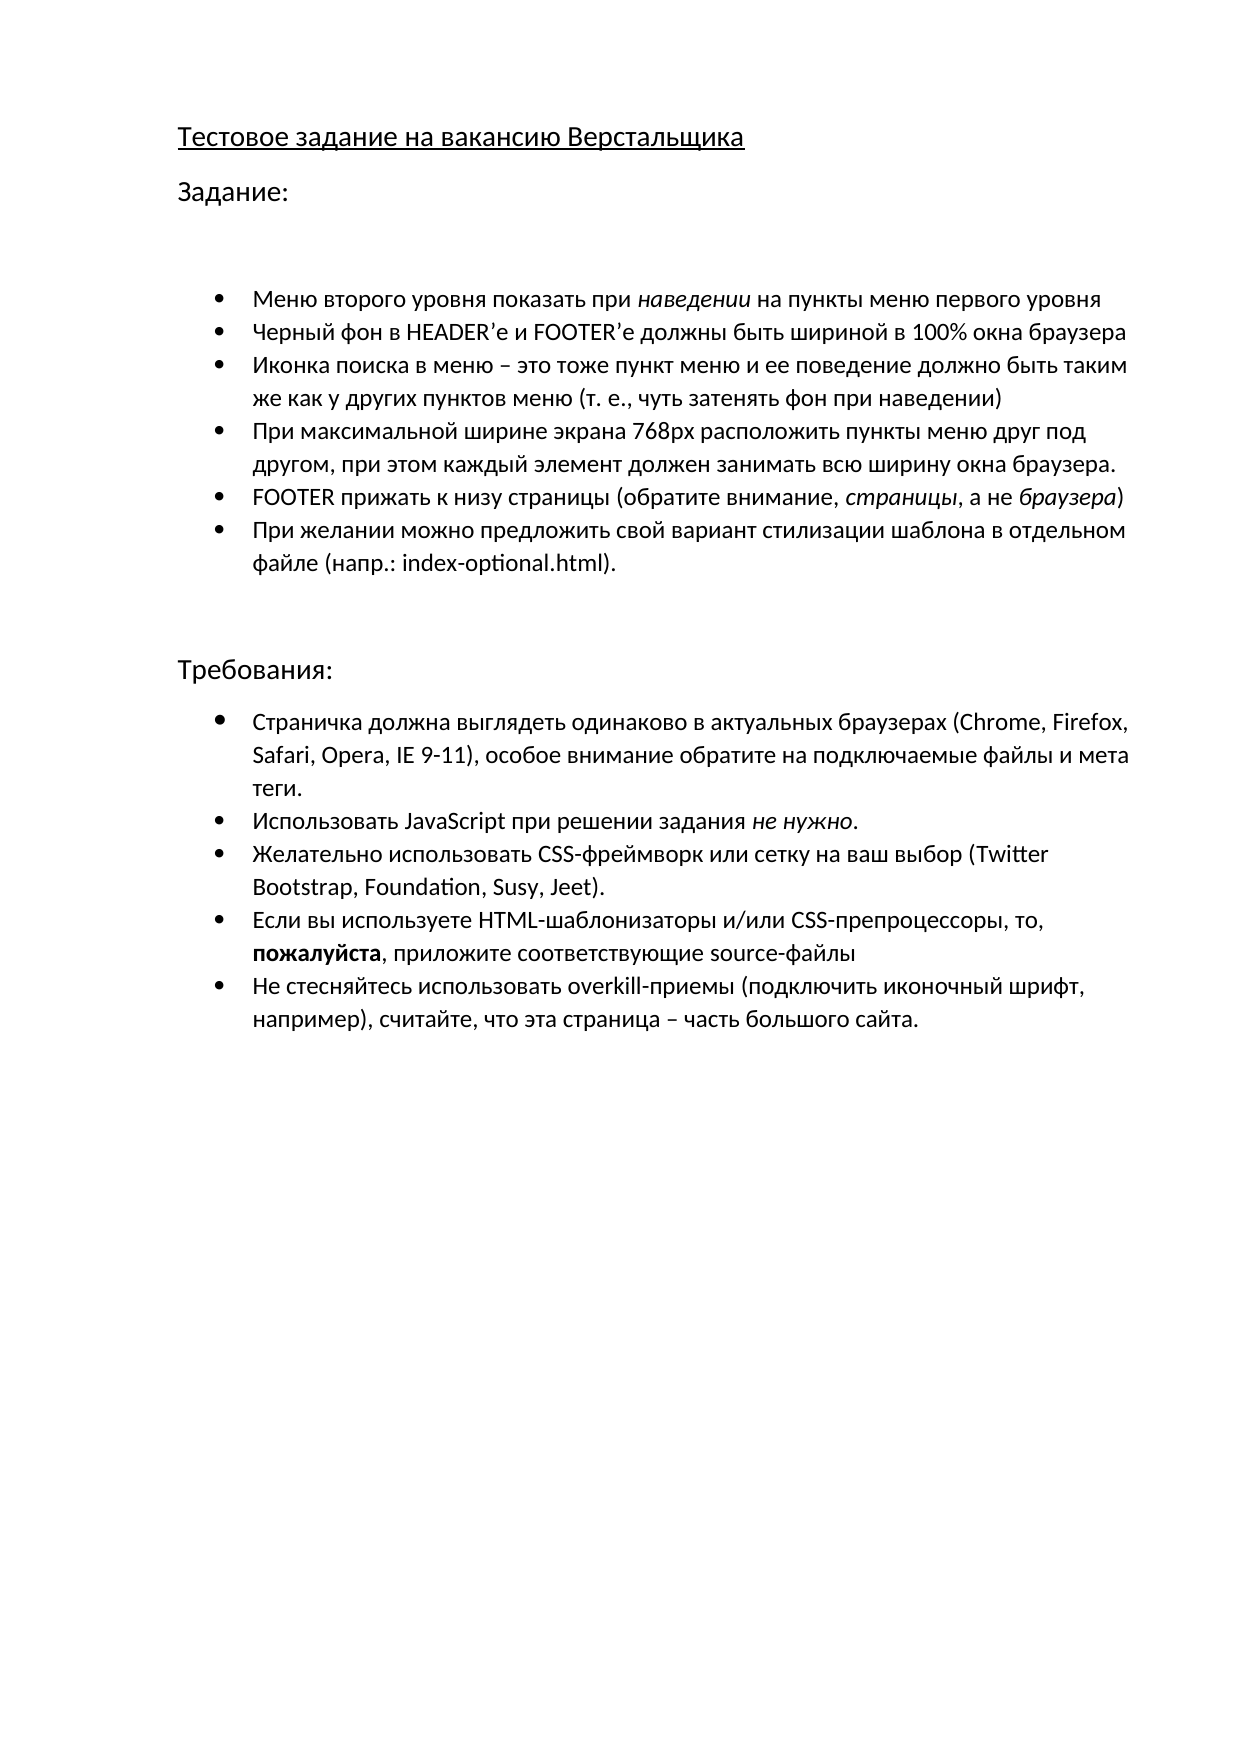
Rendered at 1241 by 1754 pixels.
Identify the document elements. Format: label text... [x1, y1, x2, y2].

list Черный фон в HEADER’е и FOOTER’е должны быть шириной в 100% окна браузера [215, 316, 1152, 347]
list Страничка должна выглядеть одинаково в актуальных браузерах (Chrome, Firefox, Safari, Opera, IE 9-11), особое внимание обратите на подключаемые файлы и мета теги. [215, 707, 1152, 803]
text Тестовое задание на вакансию Верстальщика [177, 118, 1152, 154]
list Если вы используете HTML-шаблонизаторы и/или CSS-препроцессоры, то, пожалуйста, приложите соответствующие source-файлы [215, 904, 1152, 968]
list Не стесняйтесь использовать overkill-приемы (подключить иконочный шрифт, например), считайте, что эта страница – часть большого сайта. [215, 970, 1152, 1033]
list FOOTER прижать к низу страницы (обратите внимание, страницы, а не браузера) [215, 481, 1152, 511]
text Требования: [177, 651, 1152, 687]
list Иконка поиска в меню – это тоже пункт меню и ее поведение должно быть таким же как у других пунктов меню (т. е., чуть затенять фон при наведении) [215, 349, 1152, 413]
list При желании можно предложить свой вариант стилизации шаблона в отдельном файле (напр.: index-optional.html). [215, 514, 1152, 577]
list При максимальной ширине экрана 768px расположить пункты меню друг под другом, при этом каждый элемент должен занимать всю ширину окна браузера. [215, 415, 1152, 478]
list Желательно использовать CSS-фреймворк или сетку на ваш выбор (Twitter Bootstrap, Foundation, Susy, Jeet). [215, 838, 1152, 902]
list Меню второго уровня показать при наведении на пункты меню первого уровня [215, 283, 1152, 314]
list Использовать JavaScript при решении задания не нужно. [215, 805, 1152, 836]
text Задание: [177, 173, 1152, 209]
